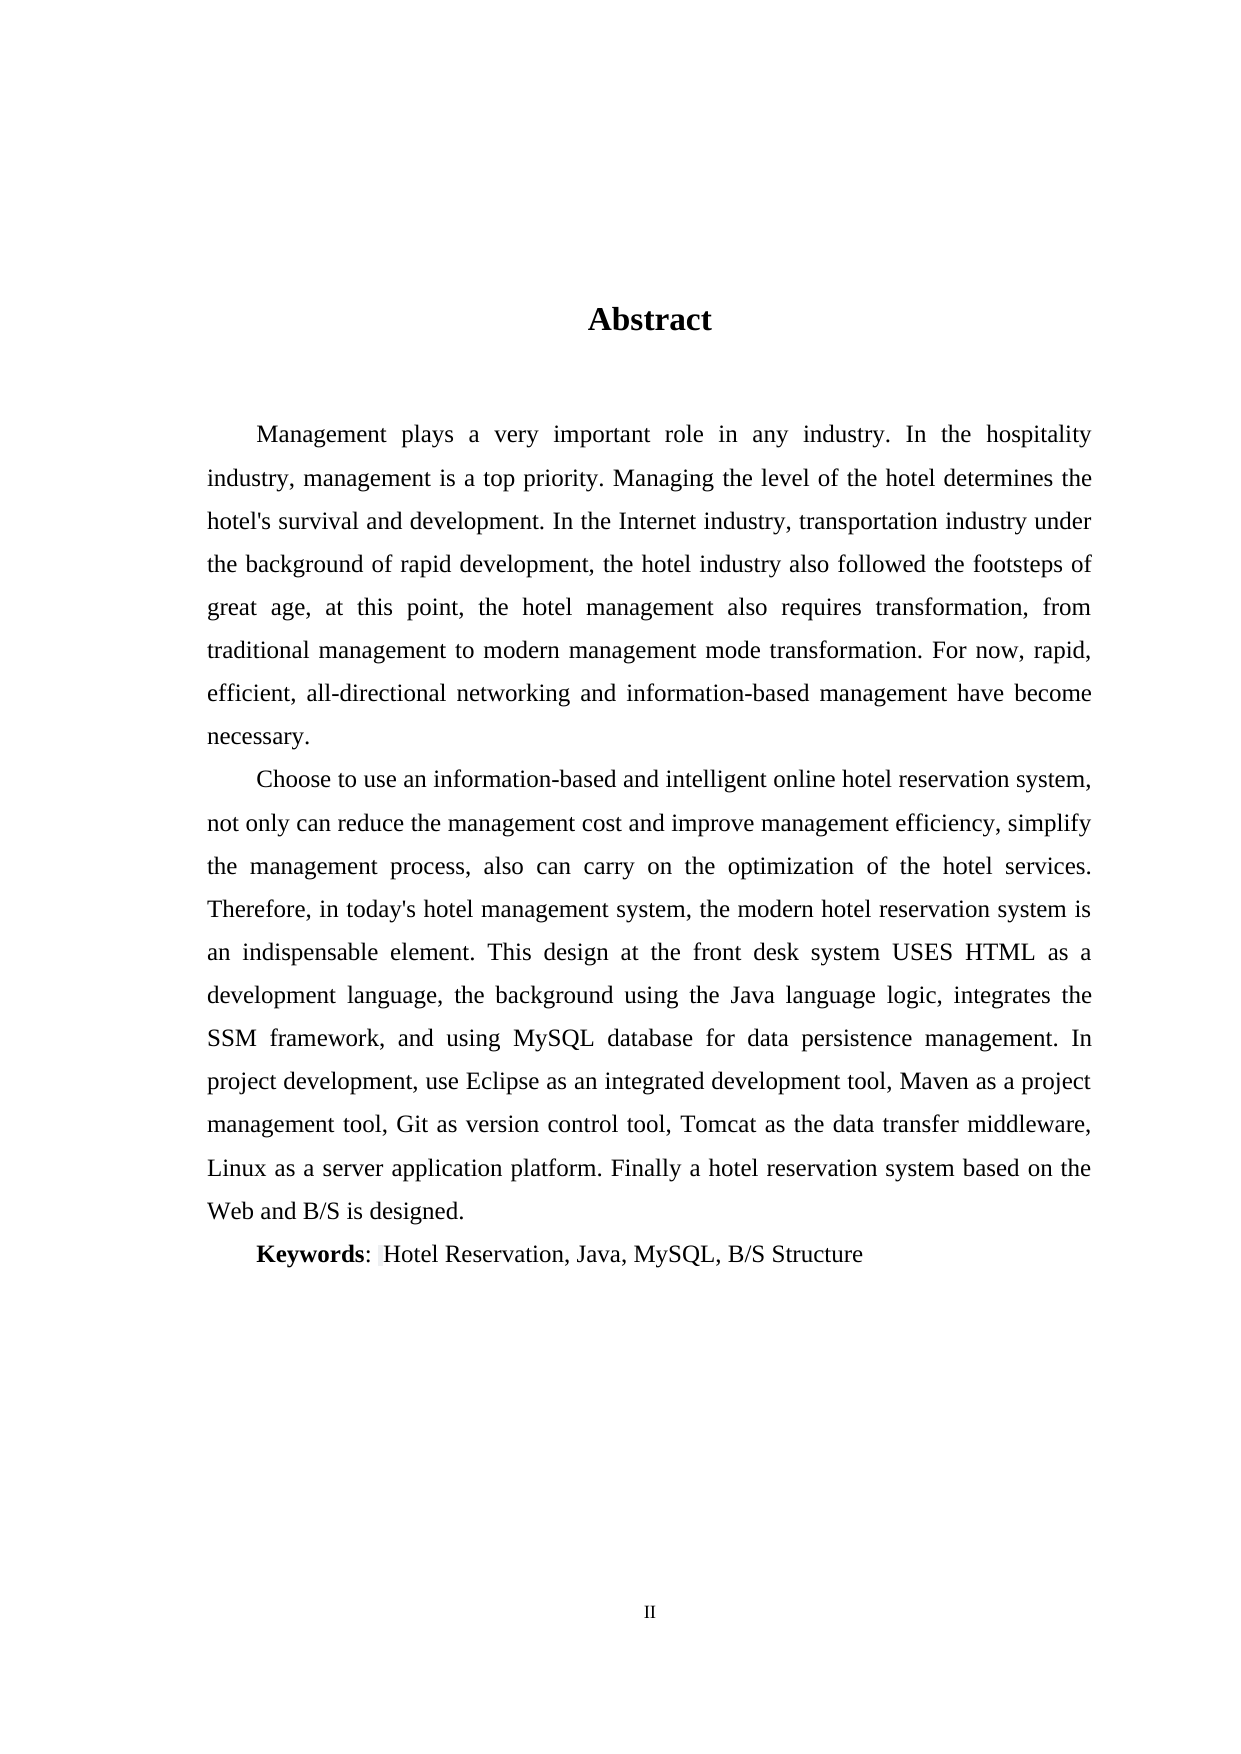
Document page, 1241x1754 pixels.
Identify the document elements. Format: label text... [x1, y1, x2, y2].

text Management plays a very important role in any industry. In the hospitality industry, management is a top priority. Managing the level of the hotel determines the hotel's survival and development. In the Internet industry, transportation industry under the background of rapid development, the hotel industry also followed the footsteps of great age, at this point, the hotel management also requires transformation, from traditional management to modern management mode transformation. For now, rapid, efficient, all-directional networking and information-based management have become necessary. [207, 419, 1092, 750]
text Keywords: Hotel Reservation, Java, MySQL, B/S Structure [207, 1239, 1092, 1268]
text Abstract [207, 299, 1092, 337]
text Choose to use an information-based and intelligent online hotel reservation system, not only can reduce the management cost and improve management efficiency, simplify the management process, also can carry on the optimization of the hotel services. Therefore, in today's hotel management system, the modern hotel reservation system is an indispensable element. This design at the front desk system USES HTML as a development language, the background using the Java language logic, integrates the SSM framework, and using MySQL database for data persistence management. In project development, use Eclipse as an integrated development tool, Maven as a project management tool, Git as version control tool, Tomcat as the data transfer middleware, Linux as a server application platform. Finally a hotel reservation system based on the Web and B/S is designed. [207, 764, 1092, 1224]
